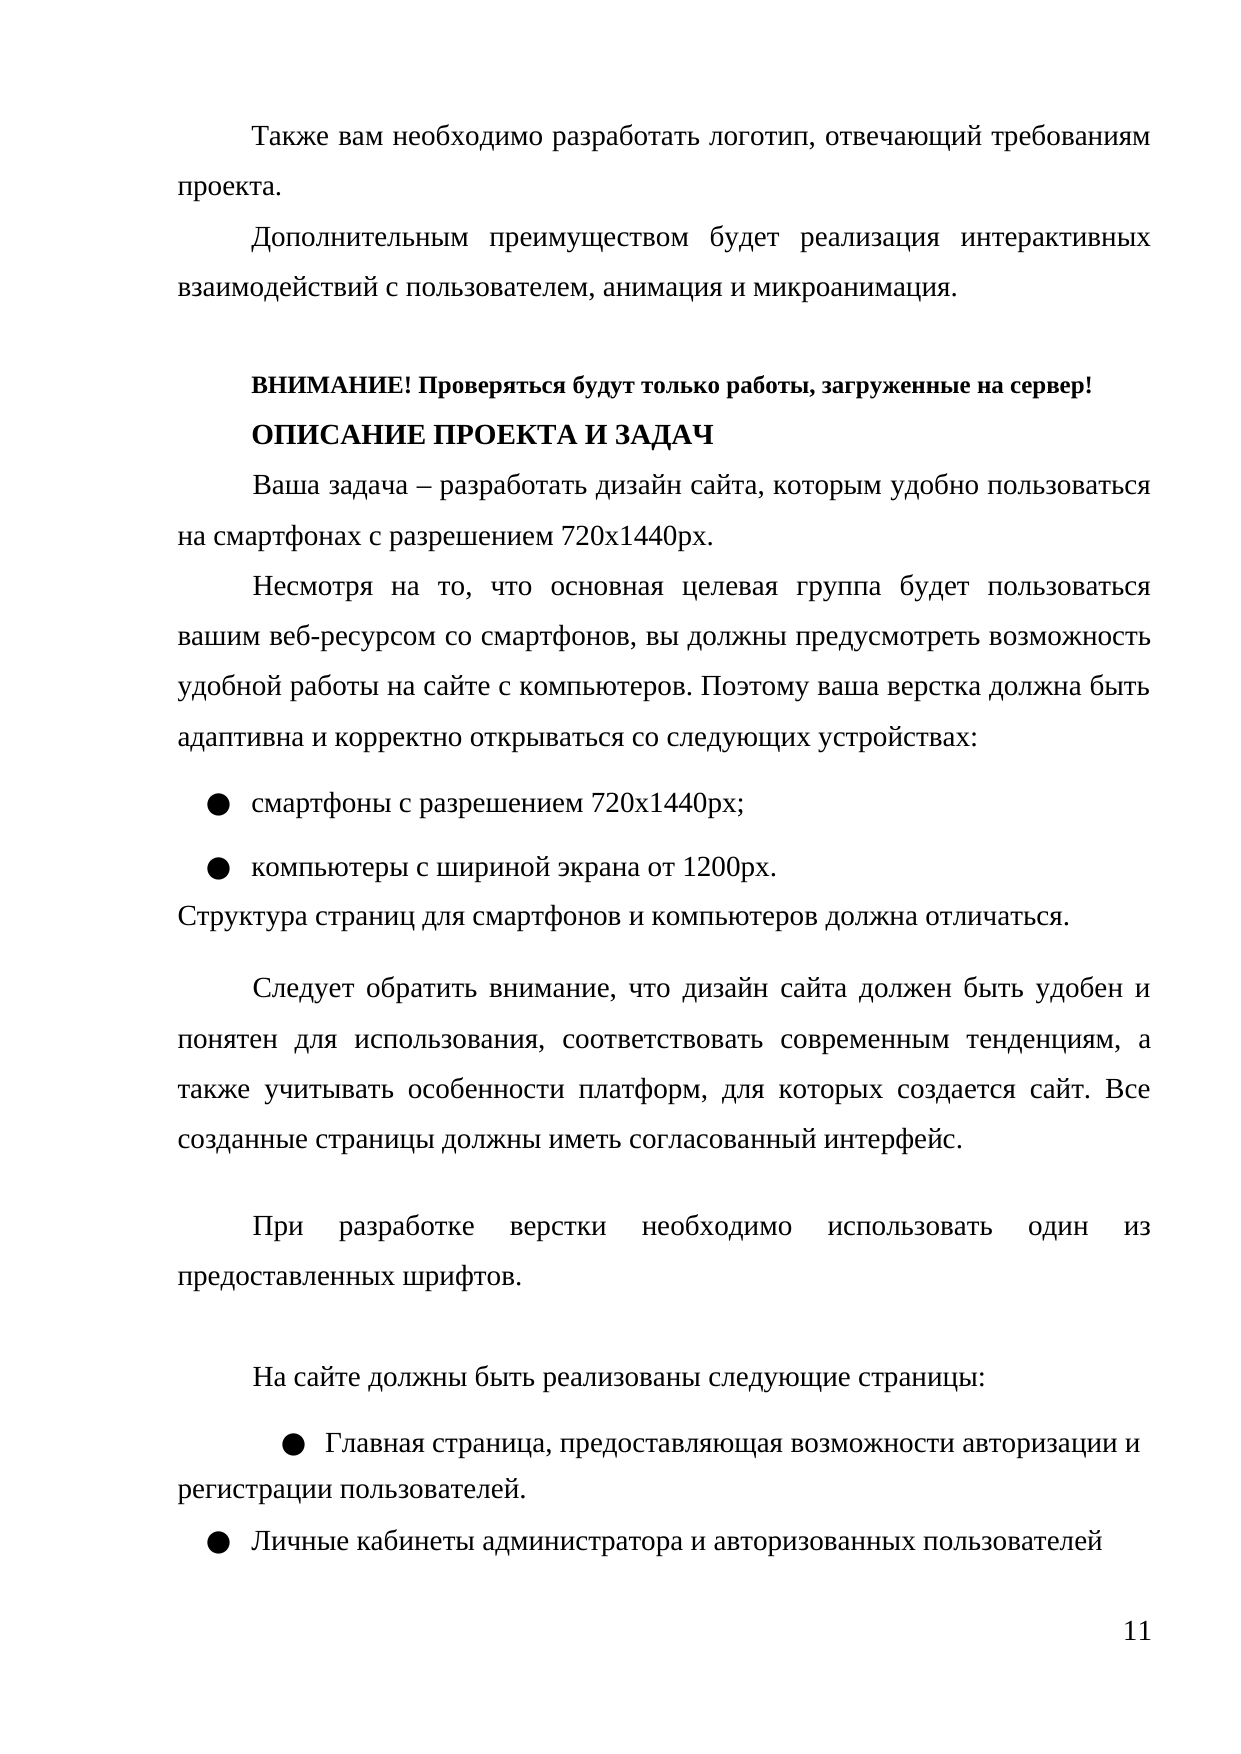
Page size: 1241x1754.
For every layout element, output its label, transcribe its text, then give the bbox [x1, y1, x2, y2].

text Дополнительным преимуществом будет реализация интерактивных взаимодействий с пользователем, анимация и микроанимация. [177, 219, 1152, 303]
text ВНИМАНИЕ! Проверяться будут только работы, загруженные на сервер! [177, 370, 1152, 398]
text При разработке верстки необходимо использовать один из предоставленных шрифтов. [177, 1208, 1152, 1292]
text Также вам необходимо разработать логотип, отвечающий требованиям проекта. [177, 118, 1152, 202]
list Главная страница, предоставляющая возможности авторизации и регистрации пользователей. [177, 1409, 1152, 1505]
text Следует обратить внимание, что дизайн сайта должен быть удобен и понятен для использования, соответствовать современным тенденциям, а также учитывать особенности платформ, для которых создается сайт. Все созданные страницы должны иметь согласованный интерфейс. [177, 970, 1152, 1155]
text Несмотря на то, что основная целевая группа будет пользоваться вашим веб-ресурсом со смартфонов, вы должны предусмотреть возможность удобной работы на сайте с компьютеров. Поэтому ваша верстка должна быть адаптивна и корректно открываться со следующих устройствах: [177, 568, 1152, 752]
subtitle описание проекта и задач [177, 417, 1152, 451]
text Структура страниц для смартфонов и компьютеров должна отличаться. [177, 898, 1152, 932]
text Ваша задача – разработать дизайн сайта, которым удобно пользоваться на смартфонах с разрешением 720х1440px. [177, 467, 1152, 551]
list компьютеры с шириной экрана от 1200px. [177, 834, 1152, 893]
list Личные кабинеты администратора и авторизованных пользователей [177, 1508, 1152, 1567]
text На сайте должны быть реализованы следующие страницы: [177, 1359, 1152, 1392]
list смартфоны с разрешением 720x1440px; [177, 769, 1152, 829]
